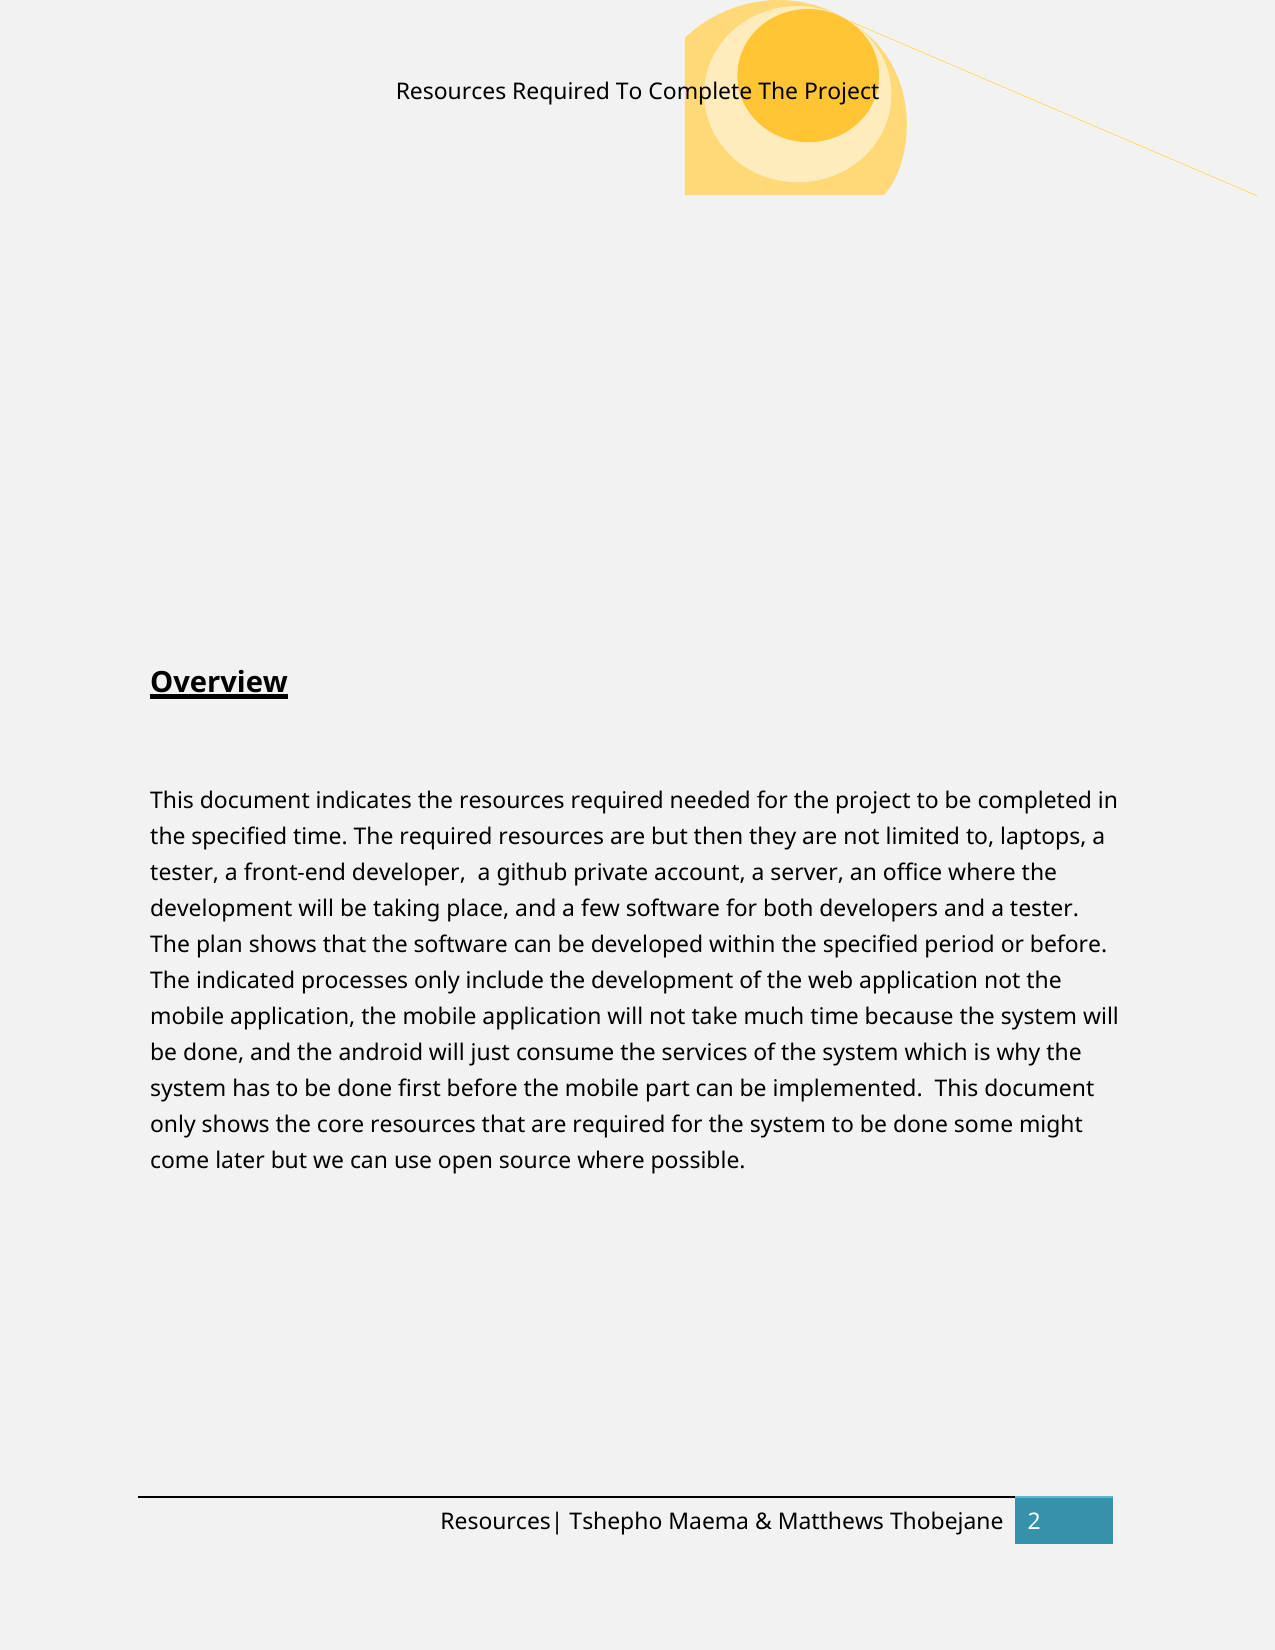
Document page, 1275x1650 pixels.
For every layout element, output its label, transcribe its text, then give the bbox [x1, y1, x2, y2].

text Overview [150, 661, 1125, 701]
text This document indicates the resources required needed for the project to be completed in the specified time. The required resources are but then they are not limited to, laptops, a tester, a front-end developer, a github private account, a server, an office where the development will be taking place, and a few software for both developers and a tester. The plan shows that the software can be developed within the specified period or before. The indicated processes only include the development of the web application not the mobile application, the mobile application will not take much time because the system will be done, and the android will just consume the services of the system which is why the system has to be done first before the mobile part can be implemented. This document only shows the core resources that are required for the system to be done some might come later but we can use open source where possible. [150, 784, 1125, 1175]
